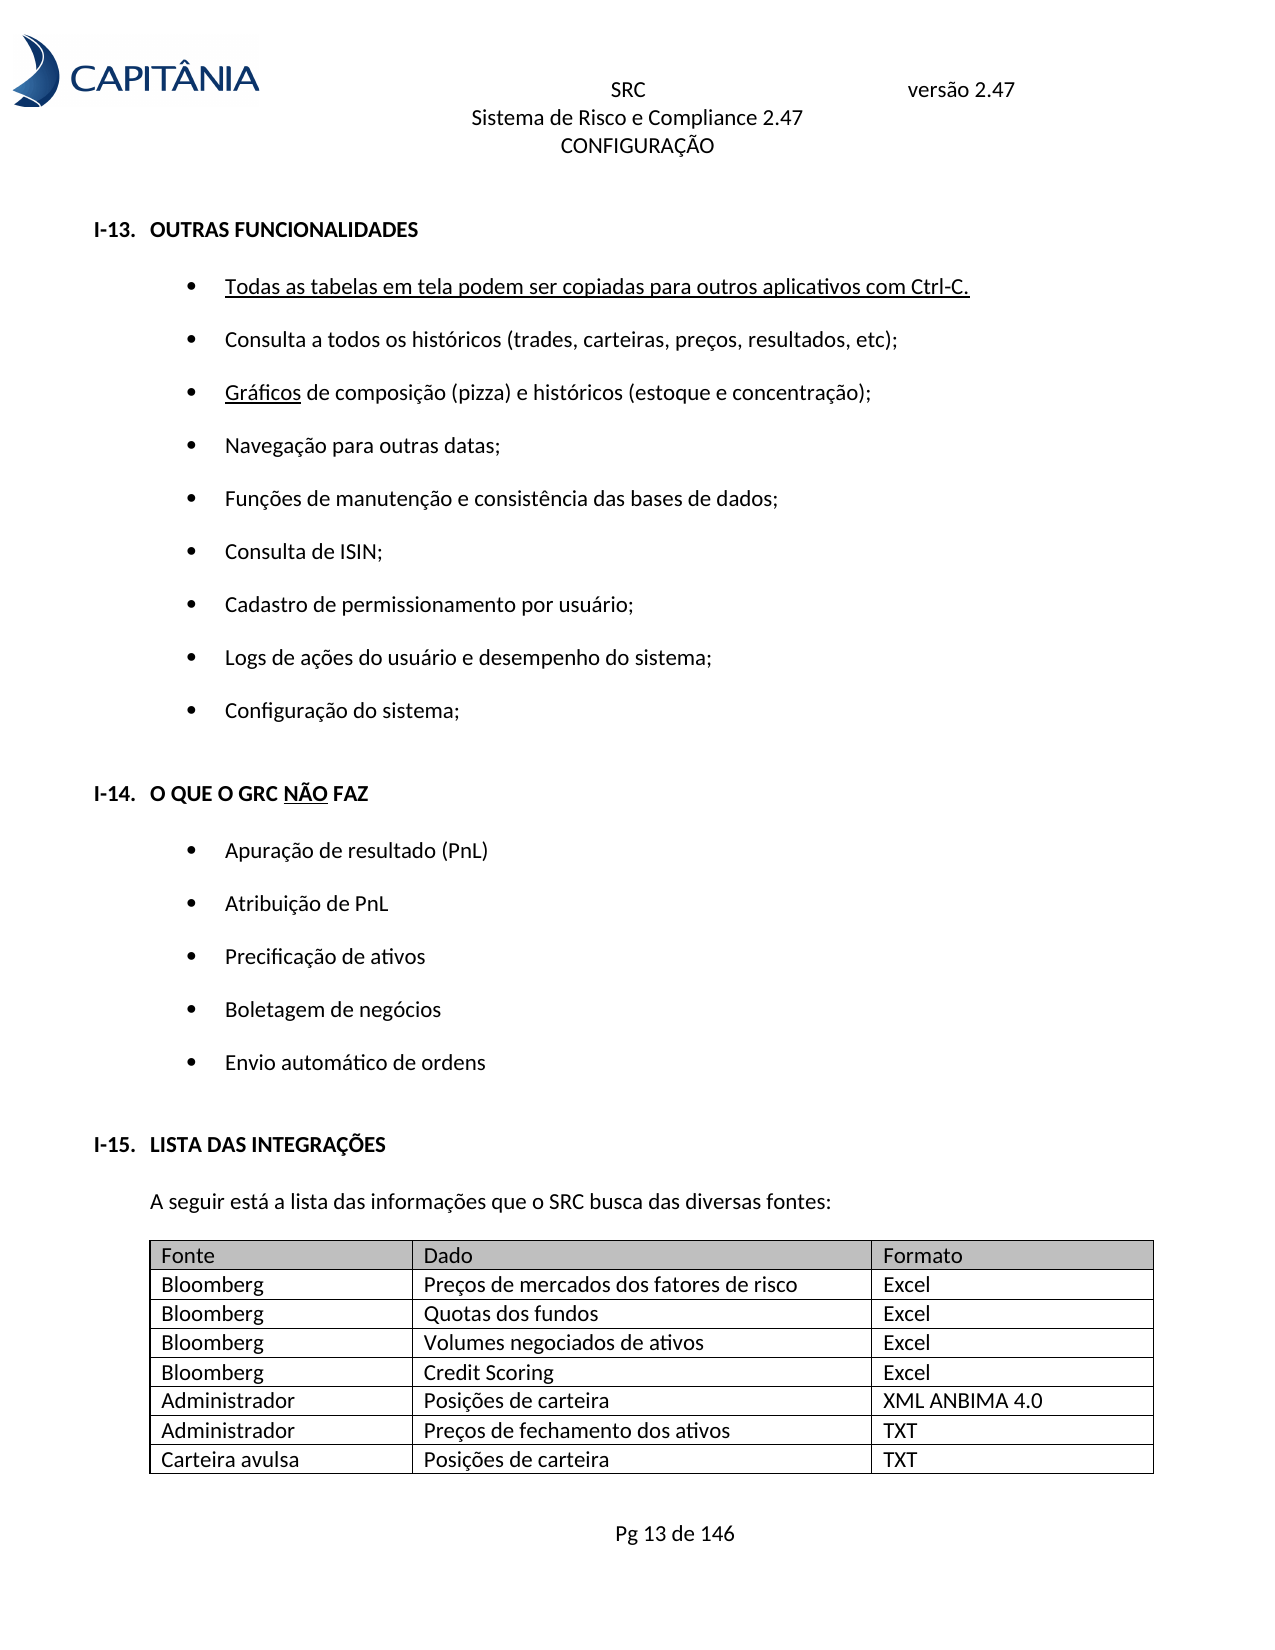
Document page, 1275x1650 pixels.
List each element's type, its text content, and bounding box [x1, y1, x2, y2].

list Precificação de ativos [187, 942, 1200, 970]
table_cell Carteira avulsa [151, 1445, 412, 1473]
list Logs de ações do usuário e desempenho do sistema; [187, 643, 1200, 671]
list Envio automático de ordens [187, 1048, 1200, 1076]
table_cell Excel [872, 1358, 1153, 1386]
list Todas as tabelas em tela podem ser copiadas para outros aplicativos com Ctrl-C. [187, 272, 1200, 300]
table_cell Bloomberg [151, 1358, 412, 1386]
list Configuração do sistema; [187, 696, 1200, 724]
picture [12, 34, 260, 107]
list Gráficos de composição (pizza) e históricos (estoque e concentração); [187, 378, 1200, 406]
table_cell Volumes negociados de ativos [413, 1329, 871, 1357]
text A seguir está a lista das informações que o SRC busca das diversas fontes: [150, 1187, 1200, 1215]
table_cell TXT [872, 1445, 1153, 1473]
table_cell Posições de carteira [413, 1387, 871, 1415]
table_cell Administrador [151, 1416, 412, 1444]
table_header Dado [413, 1241, 871, 1269]
list Consulta a todos os históricos (trades, carteiras, preços, resultados, etc); [187, 325, 1200, 353]
subtitle O QUE O GRC NÃO FAZ [94, 779, 1200, 807]
table_cell Quotas dos fundos [413, 1300, 871, 1327]
subtitle LISTA DAS INTEGRAÇÕES [94, 1130, 1200, 1158]
table_cell Excel [872, 1300, 1153, 1327]
list Cadastro de permissionamento por usuário; [187, 590, 1200, 618]
table_cell Credit Scoring [413, 1358, 871, 1386]
table_cell TXT [872, 1416, 1153, 1444]
list Navegação para outras datas; [187, 431, 1200, 459]
table_header Formato [872, 1241, 1153, 1269]
table_cell Preços de mercados dos fatores de risco [413, 1270, 871, 1298]
table_cell XML ANBIMA 4.0 [872, 1387, 1153, 1415]
table_header Fonte [151, 1241, 412, 1269]
table_cell Bloomberg [151, 1300, 412, 1327]
list Apuração de resultado (PnL) [187, 836, 1200, 864]
list Boletagem de negócios [187, 995, 1200, 1023]
list Funções de manutenção e consistência das bases de dados; [187, 484, 1200, 512]
table_cell Excel [872, 1270, 1153, 1298]
table_cell Bloomberg [151, 1270, 412, 1298]
list Consulta de ISIN; [187, 537, 1200, 565]
subtitle OUTRAS FUNCIONALIDADES [94, 215, 1200, 243]
table_cell Preços de fechamento dos ativos [413, 1416, 871, 1444]
list Atribuição de PnL [187, 889, 1200, 917]
table_cell Administrador [151, 1387, 412, 1415]
table_cell Excel [872, 1329, 1153, 1357]
table_cell Bloomberg [151, 1329, 412, 1357]
table_cell Posições de carteira [413, 1445, 871, 1473]
